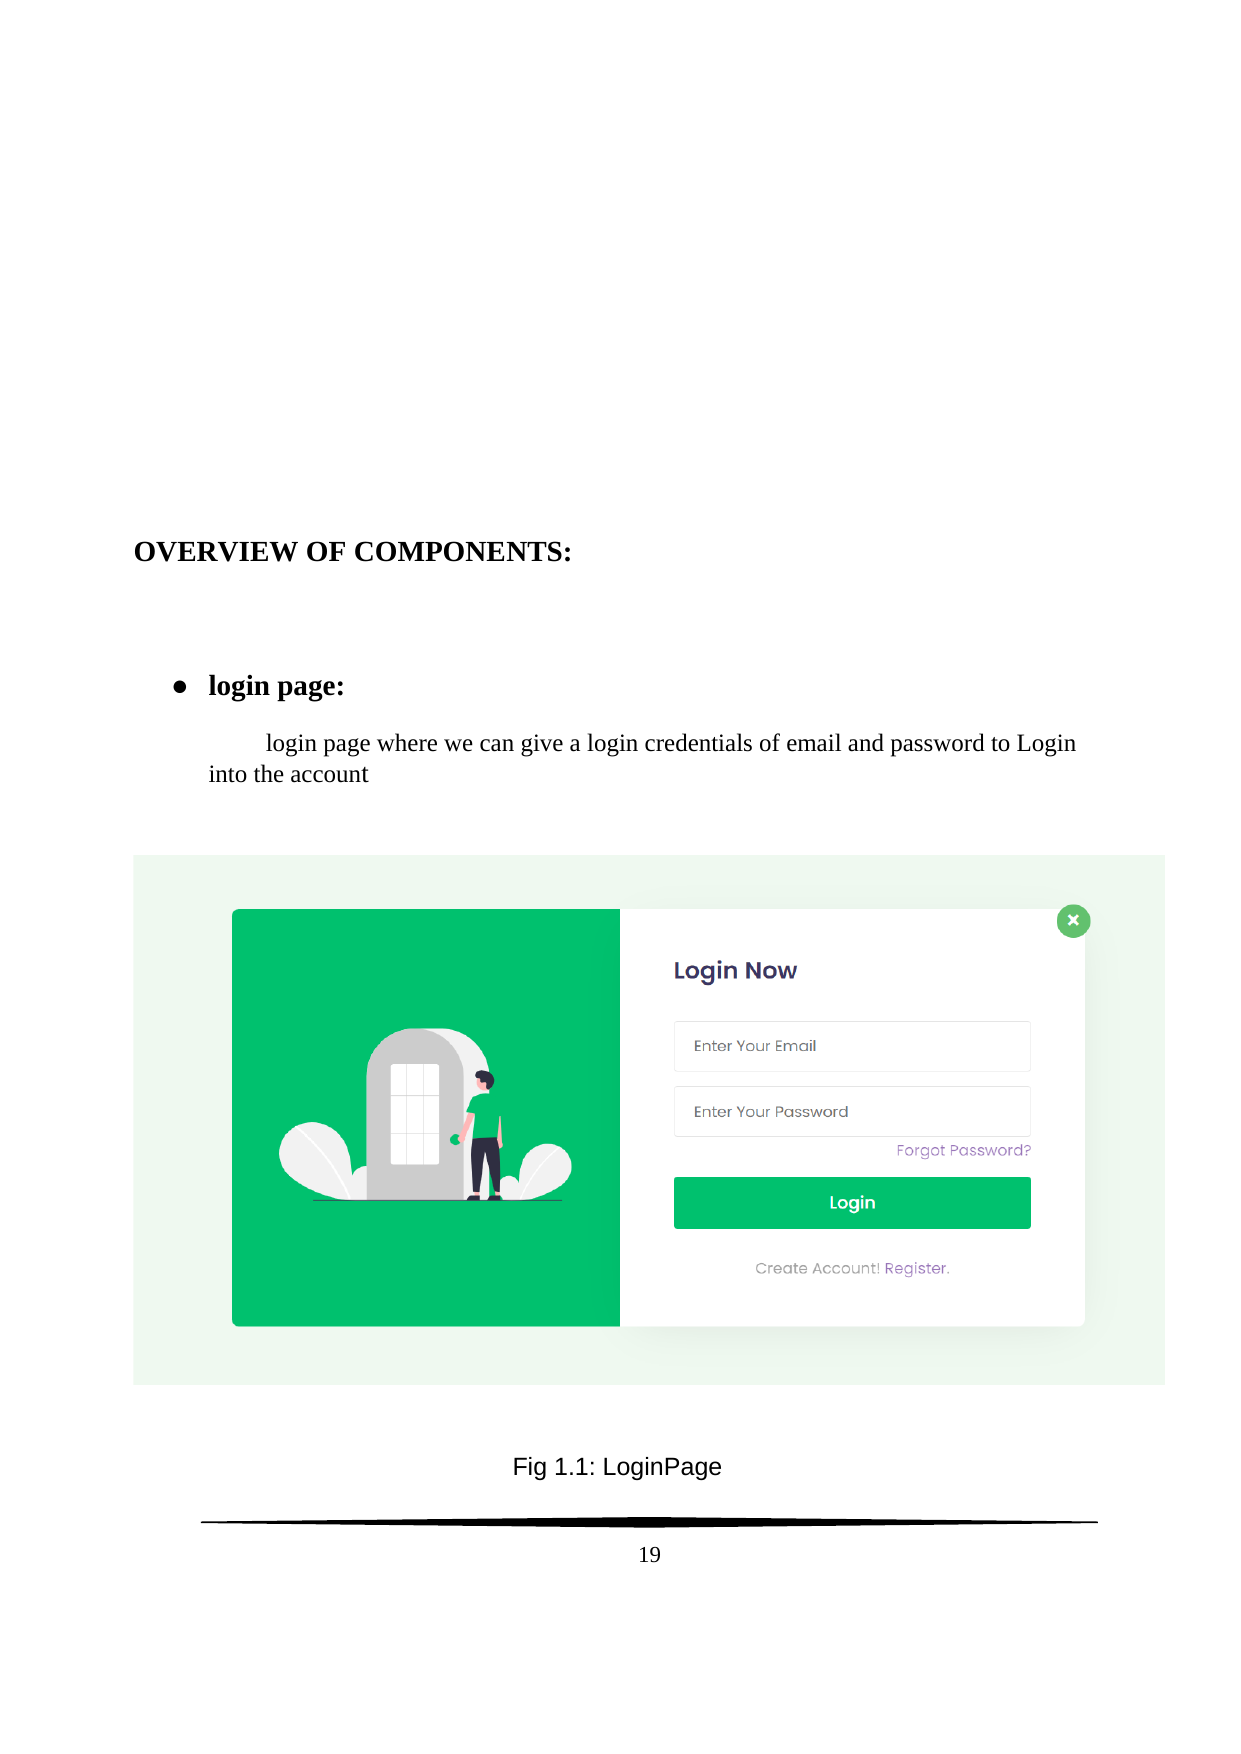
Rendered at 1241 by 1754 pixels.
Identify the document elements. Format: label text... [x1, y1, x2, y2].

text into the account [208, 757, 1165, 788]
picture [133, 855, 1165, 1385]
text OVERVIEW OF COMPONENTS: [133, 534, 1165, 568]
text Fig 1.1: LoginPage [133, 1452, 1165, 1480]
text login page where we can give a login credentials of email and password to Login [208, 728, 1165, 757]
list login page: [171, 668, 1165, 702]
